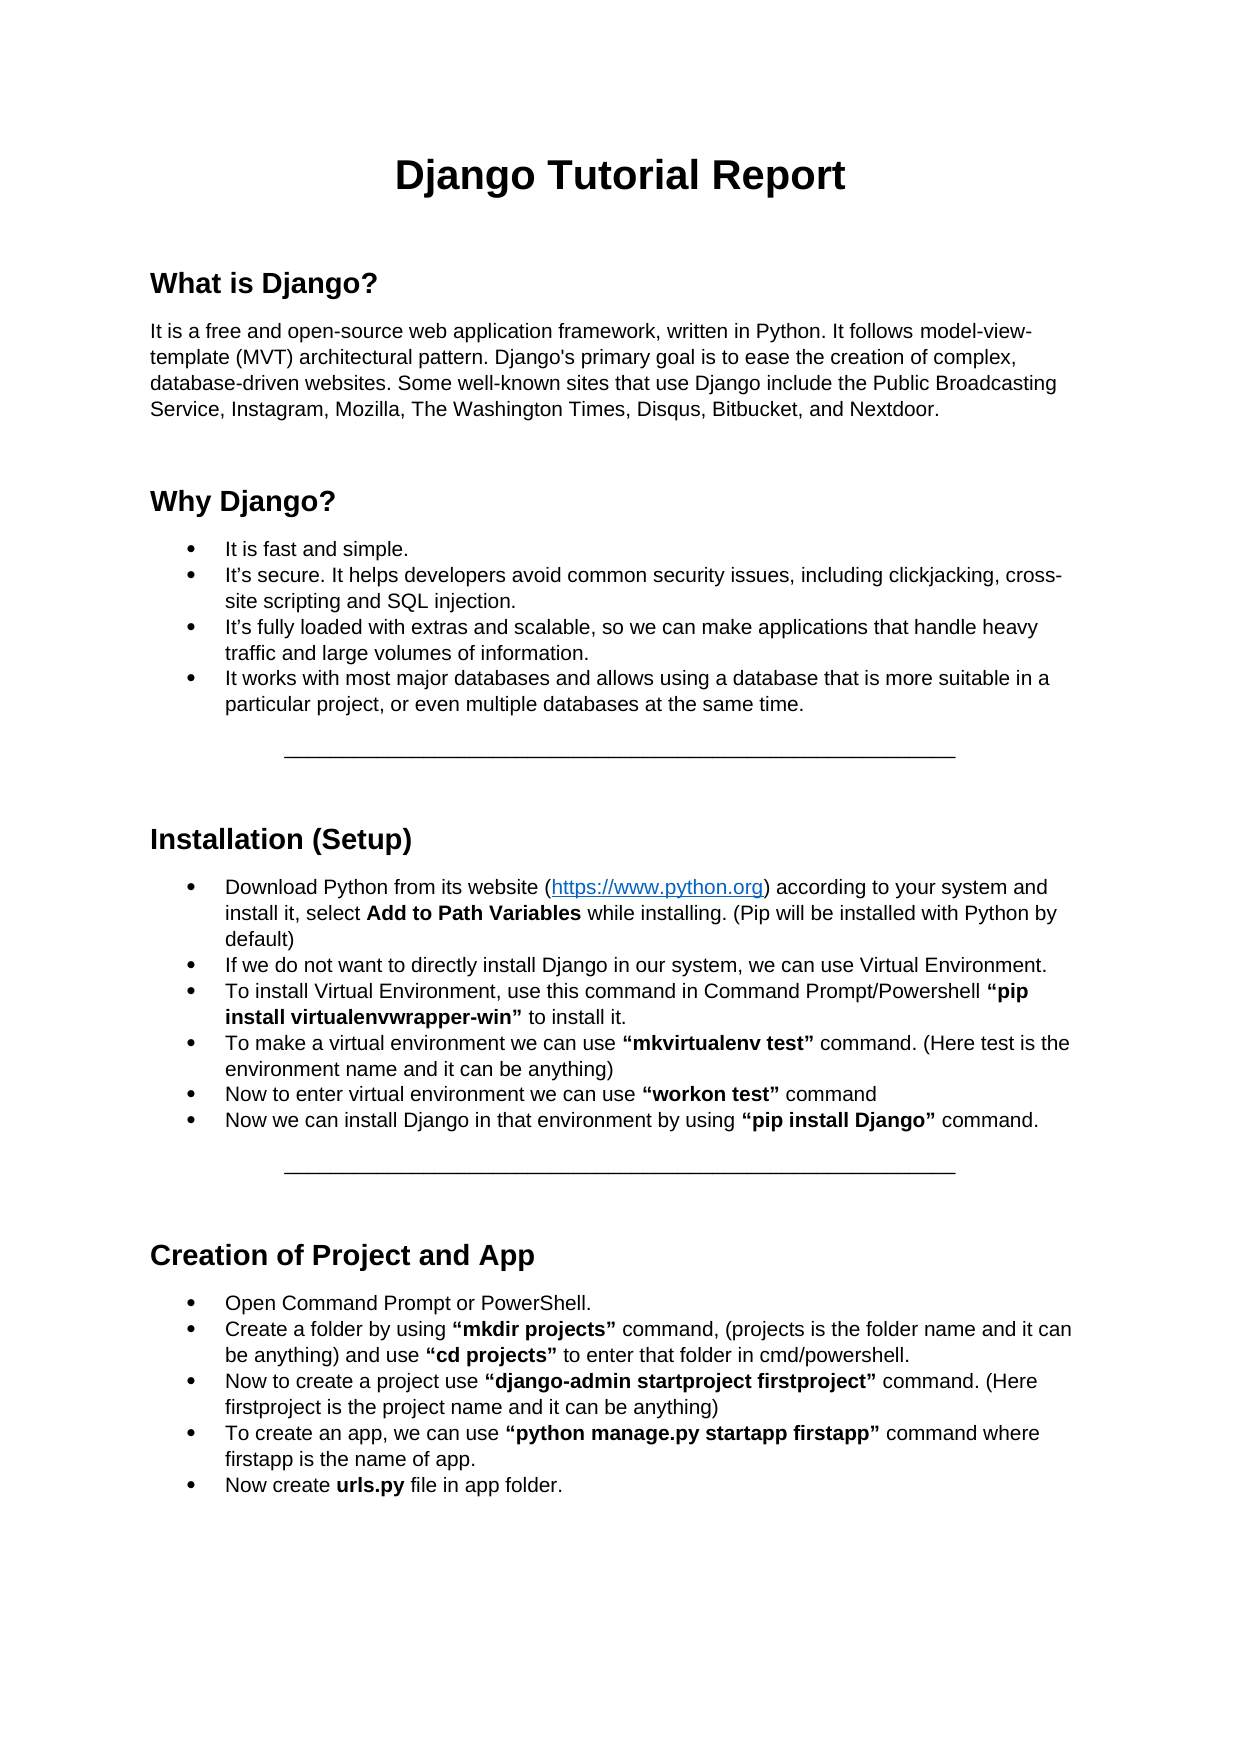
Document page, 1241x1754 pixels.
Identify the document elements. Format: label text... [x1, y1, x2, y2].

text Installation (Setup) [150, 822, 1090, 856]
list If we do not want to directly install Django in our system, we can use Virtual Environment. [187, 953, 1090, 977]
text Django Tutorial Report [150, 150, 1090, 198]
list Now we can install Django in that environment by using “pip install Django” command. [187, 1108, 1090, 1132]
list To make a virtual environment we can use “mkvirtualenv test” command. (Here test is the environment name and it can be anything) [187, 1030, 1090, 1080]
list It works with most major databases and allows using a database that is more suitable in a particular project, or even multiple databases at the same time. [187, 666, 1090, 716]
list Download Python from its website (https://www.python.org) according to your system and install it, select Add to Path Variables while installing. (Pip will be installed with Python by default) [187, 875, 1090, 951]
list Now to enter virtual environment we can use “workon test” command [187, 1082, 1090, 1106]
list Open Command Prompt or PowerShell. [187, 1291, 1090, 1315]
list It’s fully loaded with extras and scalable, so we can make applications that handle heavy traffic and large volumes of information. [187, 614, 1090, 664]
text __________________________________________________________ [150, 735, 1090, 759]
text Why Django? [150, 484, 1090, 517]
text __________________________________________________________ [150, 1151, 1090, 1175]
text Creation of Project and App [150, 1238, 1090, 1272]
list Now create urls.py file in app folder. [187, 1472, 1090, 1496]
list To create an app, we can use “python manage.py startapp firstapp” command where firstapp is the name of app. [187, 1421, 1090, 1471]
list It’s secure. It helps developers avoid common security issues, including clickjacking, cross-site scripting and SQL injection. [187, 563, 1090, 613]
text It is a free and open-source web application framework, written in Python. It follows model-view- template (MVT) architectural pattern. Django's primary goal is to ease the creation of complex, database-driven websites. Some well-known sites that use Django include the Public Broadcasting Service, Instagram, Mozilla, The Washington Times, Disqus, Bitbucket, and Nextdoor. [150, 319, 1090, 420]
list It is fast and simple. [187, 537, 1090, 561]
list To install Virtual Environment, use this command in Command Prompt/Powershell “pip install virtualenvwrapper-win” to install it. [187, 979, 1090, 1028]
list Create a folder by using “mkdir projects” command, (projects is the folder name and it can be anything) and use “cd projects” to enter that folder in cmd/powershell. [187, 1317, 1090, 1367]
text What is Django? [150, 266, 1090, 299]
list Now to create a project use “django-admin startproject firstproject” command. (Here firstproject is the project name and it can be anything) [187, 1369, 1090, 1419]
